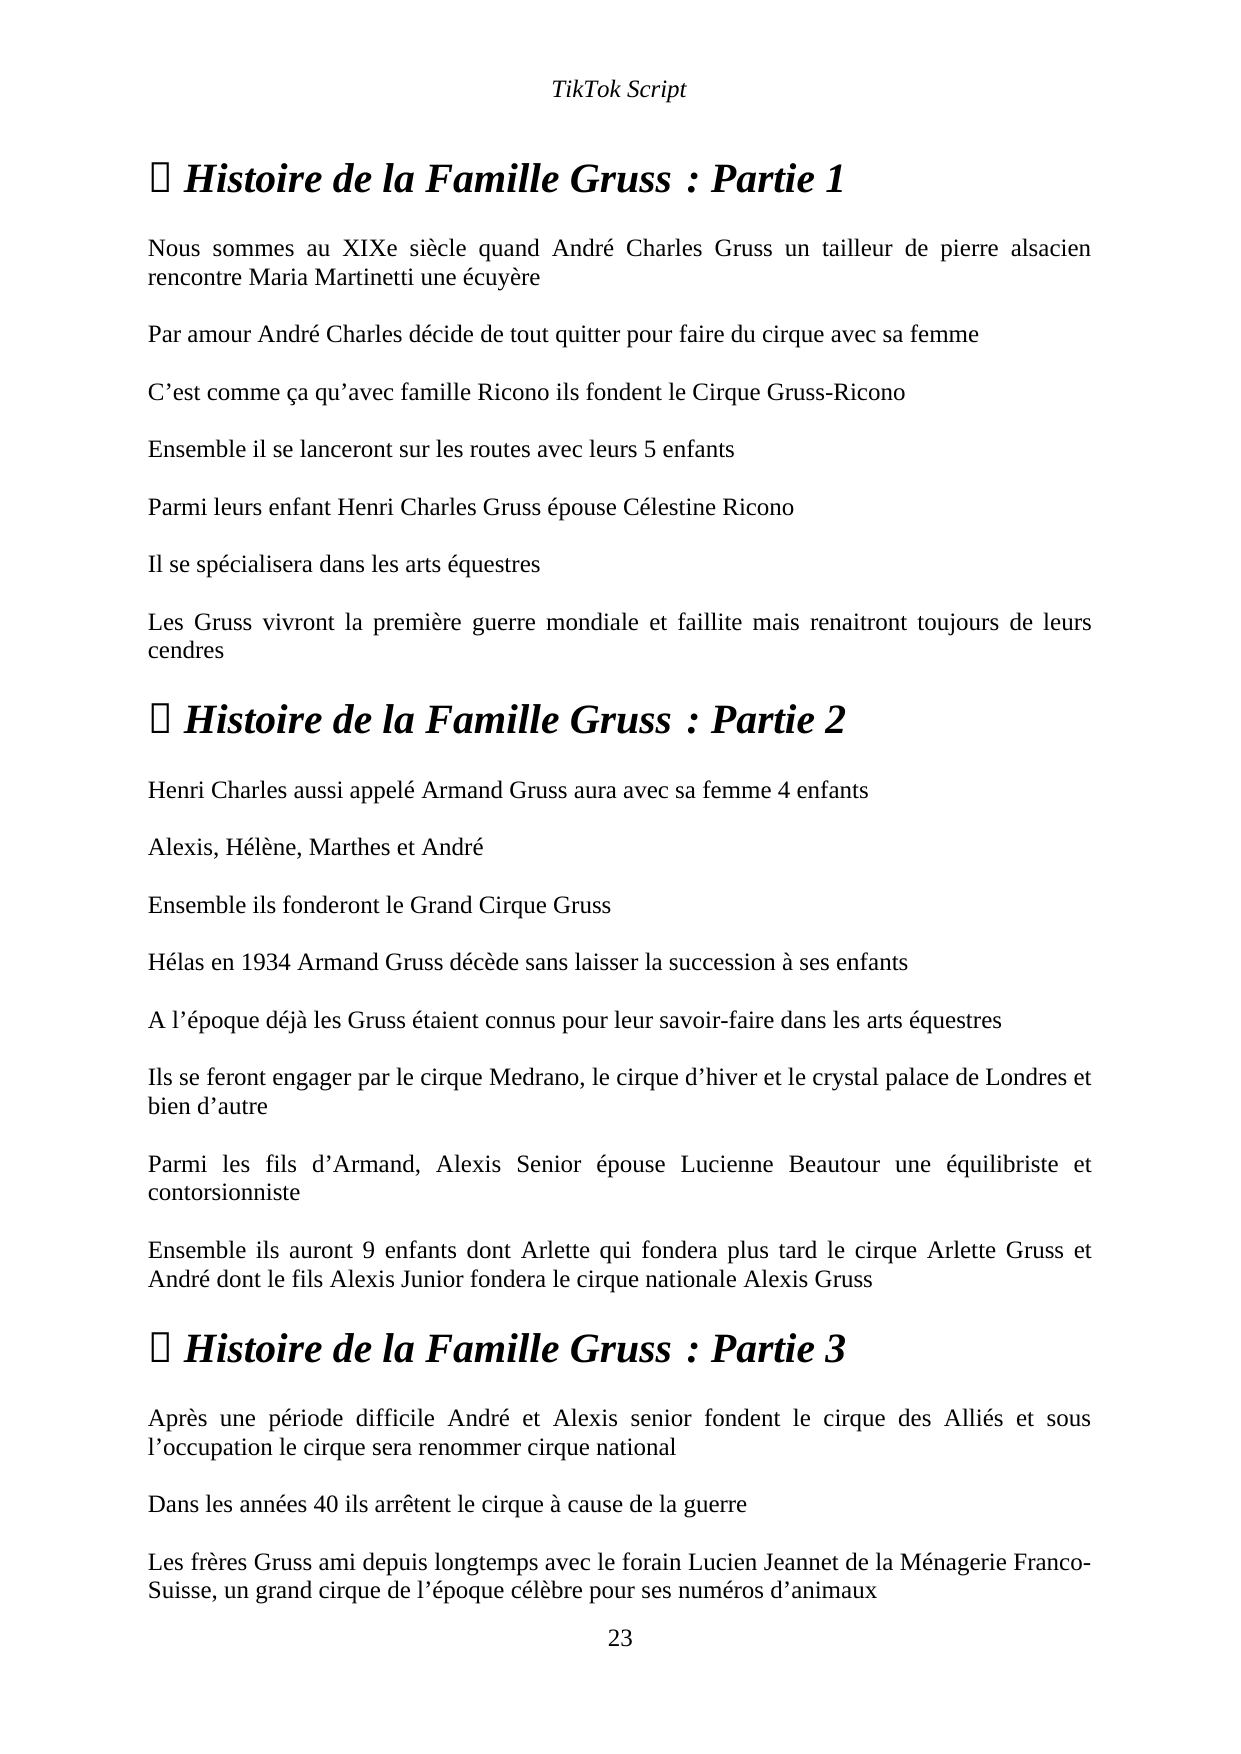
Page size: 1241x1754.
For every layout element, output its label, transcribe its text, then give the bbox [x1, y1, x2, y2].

text Nous sommes au XIXe siècle quand André Charles Gruss un tailleur de pierre alsacien rencontre Maria Martinetti une écuyère [148, 233, 1093, 291]
text Ils se feront engager par le cirque Medrano, le cirque d’hiver et le crystal palace de Londres et bien d’autre [148, 1062, 1093, 1120]
text Les Gruss vivront la première guerre mondiale et faillite mais renaitront toujours de leurs cendres [148, 607, 1093, 664]
text Ensemble ils auront 9 enfants dont Arlette qui fondera plus tard le cirque Arlette Gruss et André dont le fils Alexis Junior fondera le cirque nationale Alexis Gruss [148, 1235, 1093, 1292]
text Alexis, Hélène, Marthes et André [148, 832, 1093, 861]
text Parmi leurs enfant Henri Charles Gruss épouse Célestine Ricono [148, 463, 1093, 521]
text Ensemble il se lanceront sur les routes avec leurs 5 enfants [148, 434, 1093, 463]
text A l’époque déjà les Gruss étaient connus pour leur savoir-faire dans les arts équestres [148, 1005, 1093, 1034]
text Par amour André Charles décide de tout quitter pour faire du cirque avec sa femme [148, 319, 1093, 348]
text Dans les années 40 ils arrêtent le cirque à cause de la guerre [148, 1489, 1093, 1518]
text Henri Charles aussi appelé Armand Gruss aura avec sa femme 4 enfants [148, 775, 1093, 804]
text Ensemble ils fonderont le Grand Cirque Gruss [148, 890, 1093, 919]
text Parmi les fils d’Armand, Alexis Senior épouse Lucienne Beautour une équilibriste et contorsionniste [148, 1149, 1093, 1206]
text Après une période difficile André et Alexis senior fondent le cirque des Alliés et sous l’occupation le cirque sera renommer cirque national [148, 1403, 1093, 1460]
subtitle ✅ Histoire de la Famille Gruss : Partie 2 [148, 689, 1093, 746]
subtitle ✅ Histoire de la Famille Gruss : Partie 1 [148, 148, 1093, 204]
text C’est comme ça qu’avec famille Ricono ils fondent le Cirque Gruss-Ricono [148, 377, 1093, 406]
text Hélas en 1934 Armand Gruss décède sans laisser la succession à ses enfants [148, 947, 1093, 976]
text Il se spécialisera dans les arts équestres [148, 549, 1093, 578]
text Les frères Gruss ami depuis longtemps avec le forain Lucien Jeannet de la Ménagerie Franco-Suisse, un grand cirque de l’époque célèbre pour ses numéros d’animaux [148, 1547, 1093, 1604]
subtitle ✅ Histoire de la Famille Gruss : Partie 3 [148, 1317, 1093, 1374]
